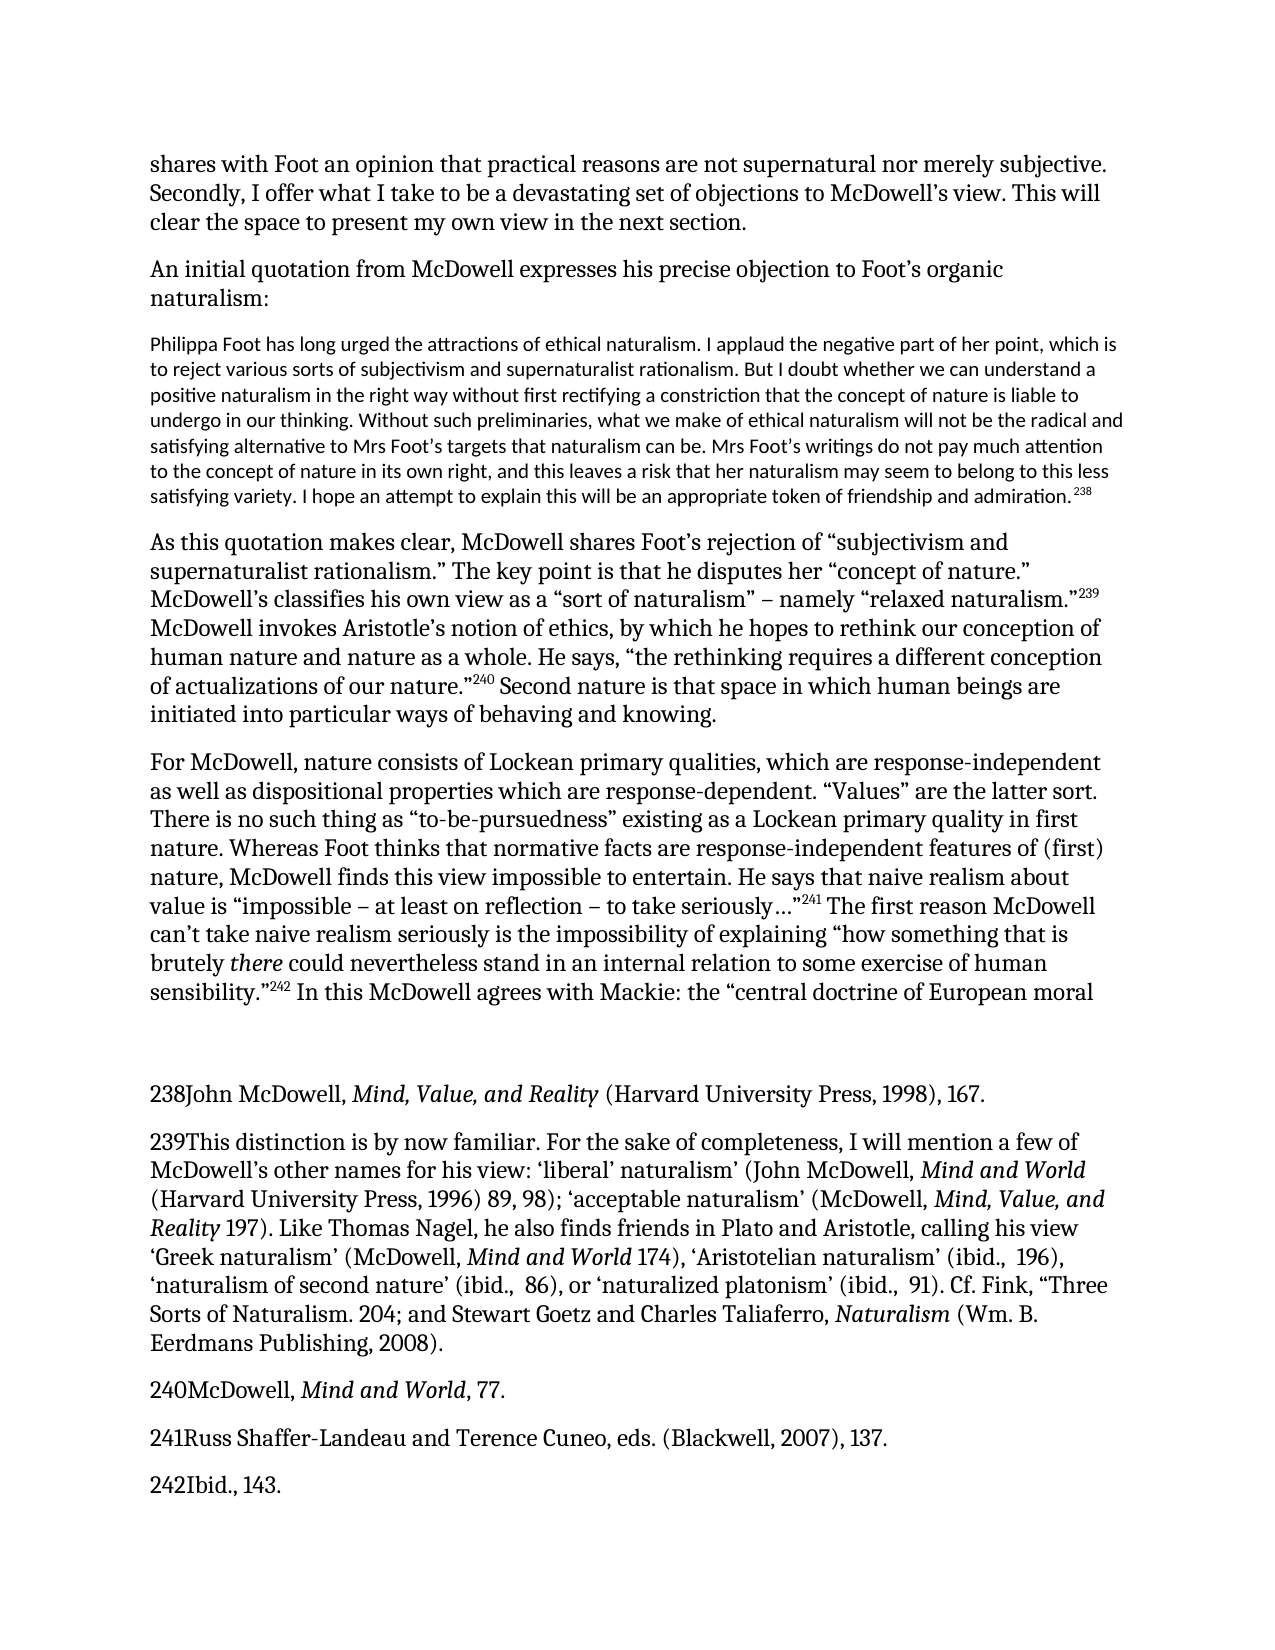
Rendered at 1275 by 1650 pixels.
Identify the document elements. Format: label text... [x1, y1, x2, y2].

text As this quotation makes clear, McDowell shares Foot’s rejection of “subjectivism and supernaturalist rationalism.” The key point is that he disputes her “concept of nature.” McDowell’s classifies his own view as a “sort of naturalism” – namely “relaxed naturalism.” McDowell invokes Aristotle’s notion of ethics, by which he hopes to rethink our conception of human nature and nature as a whole. He says, “the rethinking requires a different conception of actualizations of our nature.” Second nature is that space in which human beings are initiated into particular ways of behaving and knowing. [150, 528, 1125, 729]
text An initial quotation from McDowell expresses his precise objection to Foot’s organic naturalism: [150, 255, 1125, 312]
text Philippa Foot has long urged the attractions of ethical naturalism. I applaud the negative part of her point, which is to reject various sorts of subjectivism and supernaturalist rationalism. But I doubt whether we can understand a positive naturalism in the right way without first rectifying a constriction that the concept of nature is liable to undergo in our thinking. Without such preliminaries, what we make of ethical naturalism will not be the radical and satisfying alternative to Mrs Foot’s targets that naturalism can be. Mrs Foot’s writings do not pay much attention to the concept of nature in its own right, and this leaves a risk that her naturalism may seem to belong to this less satisfying variety. I hope an attempt to explain this will be an appropriate token of friendship and admiration. [150, 331, 1125, 509]
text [150, 150, 1125, 236]
text For McDowell, nature consists of Lockean primary qualities, which are response-independent as well as dispositional properties which are response-dependent. “Values” are the latter sort. There is no such thing as “to-be-pursuedness” existing as a Lockean primary quality in first nature. Whereas Foot thinks that normative facts are response-independent features of (first) nature, McDowell finds this view impossible to entertain. He says that naive realism about value is “impossible – at least on reflection – to take seriously…” The first reason McDowell can’t take naive realism seriously is the impossibility of explaining “how something that is brutely there could nevertheless stand in an internal relation to some exercise of human sensibility.” In this McDowell agrees with Mackie: the “central doctrine of European moral philosophy” is a mistake; it is wrong to think that some things merit certain responses by virtue of what they are and what we are. A second worry is that the doctrine of objective value, where normative facts are primary qualities of nature, has been discredited or outmoded by modern science. The modern scientific picture of nature is “disenchanted” from such intrinsic values as meaning and morality. He says, “The most striking occurrence in the history of thought between Aristotle and ourselves is the rise of modern science.” [150, 748, 1125, 1007]
